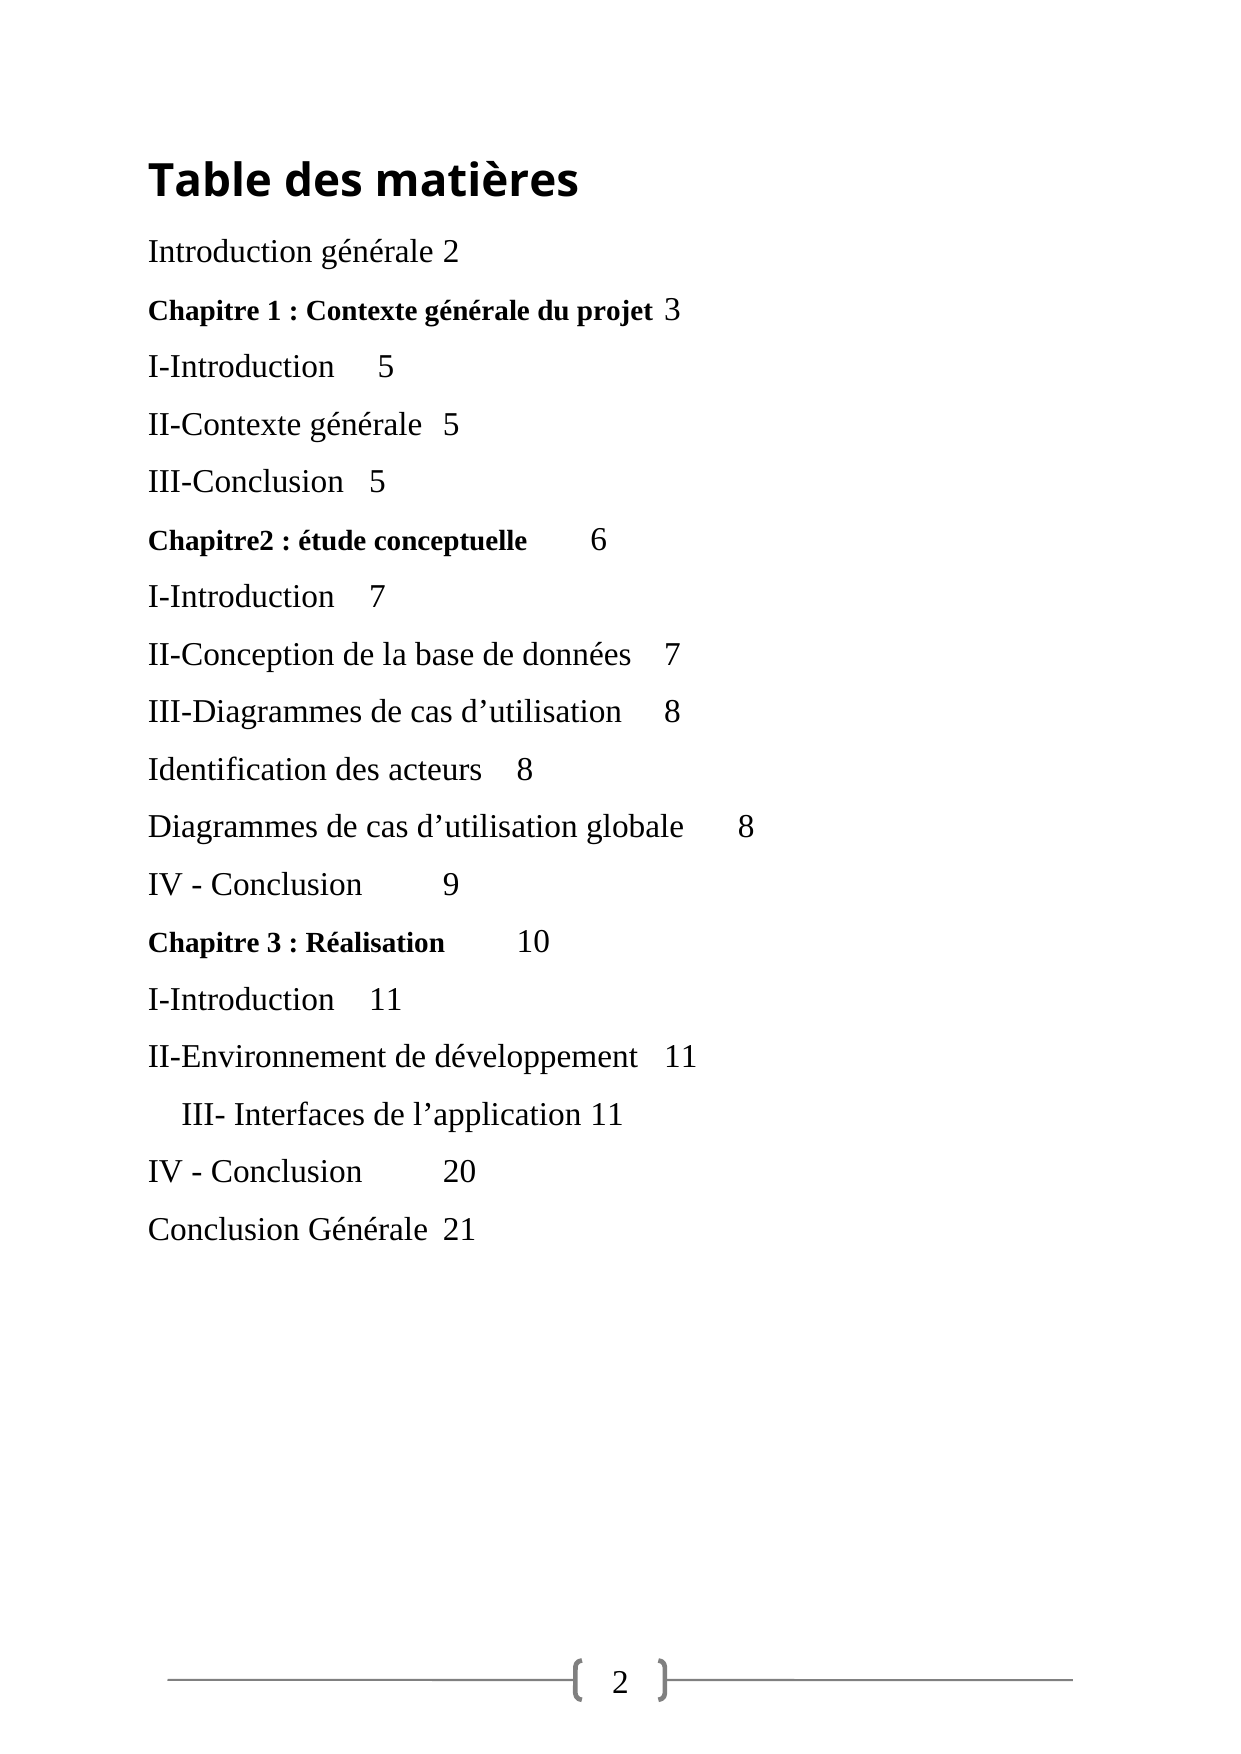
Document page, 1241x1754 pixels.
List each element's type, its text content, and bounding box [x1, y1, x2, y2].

text III-Diagrammes de cas d’utilisation 8 [148, 692, 1093, 730]
text IV - Conclusion 9 [148, 864, 1093, 902]
text Table des matières [148, 148, 1093, 210]
text I-Introduction 5 [148, 347, 1093, 385]
text I-Introduction 7 [148, 577, 1093, 615]
text II-Contexte générale 5 [148, 404, 1093, 442]
text IV - Conclusion 20 [148, 1152, 1093, 1190]
text Diagrammes de cas d’utilisation globale 8 [148, 807, 1093, 845]
text I-Introduction 11 [148, 979, 1093, 1017]
text III-Conclusion 5 [148, 462, 1093, 500]
text Conclusion Générale 21 [148, 1209, 1093, 1247]
text Chapitre 3 : Réalisation 10 [148, 922, 1093, 960]
text II-Conception de la base de données 7 [148, 634, 1093, 672]
text Chapitre 1 : Contexte générale du projet 3 [148, 289, 1093, 327]
text II-Environnement de développement 11 [148, 1037, 1093, 1075]
text III- Interfaces de l’application 11 [148, 1094, 1093, 1132]
text Identification des acteurs 8 [148, 749, 1093, 787]
text Chapitre2 : étude conceptuelle 6 [148, 519, 1093, 557]
text Introduction générale 2 [148, 232, 1093, 270]
